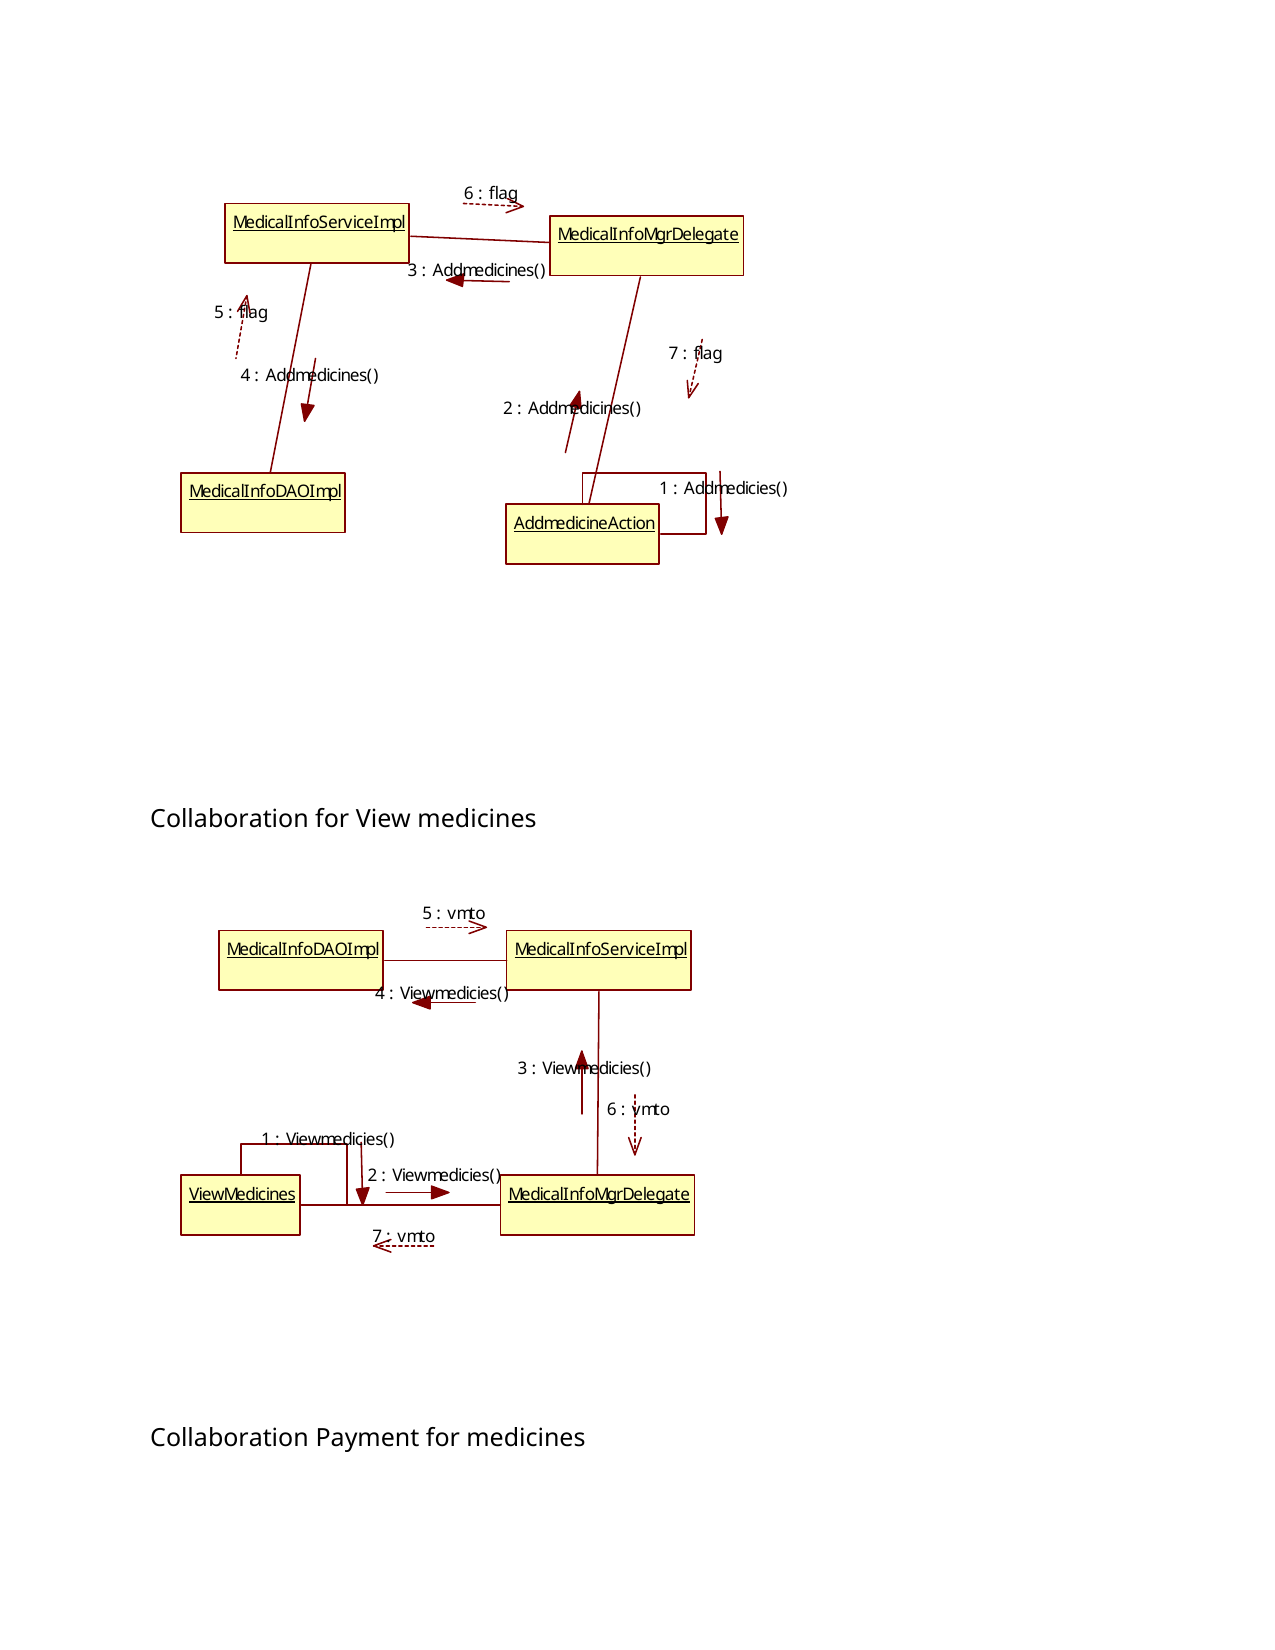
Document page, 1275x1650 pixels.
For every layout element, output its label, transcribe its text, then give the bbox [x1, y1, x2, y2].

text Collaboration for View medicines [150, 801, 1125, 835]
text Collaboration Payment for medicines [150, 1420, 1125, 1454]
